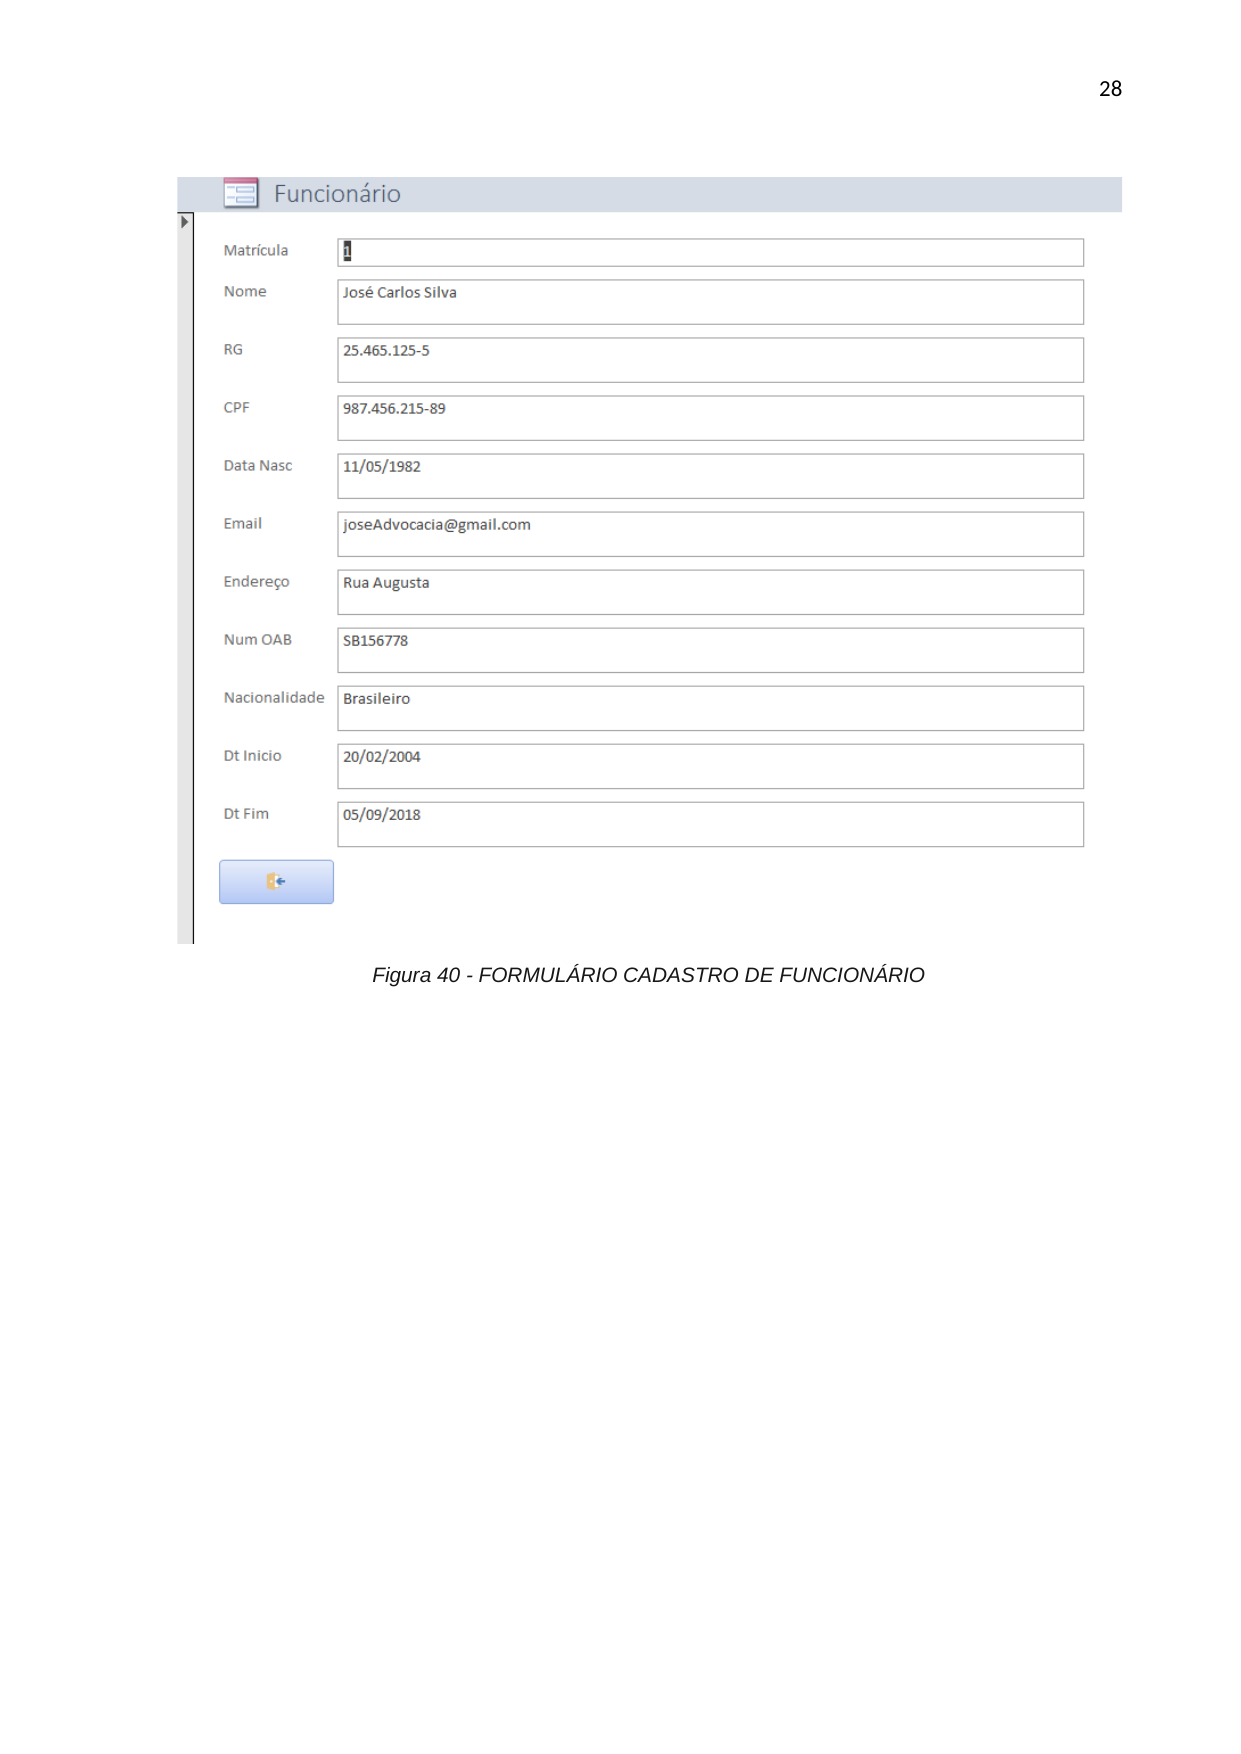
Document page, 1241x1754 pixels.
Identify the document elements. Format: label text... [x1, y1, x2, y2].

picture [177, 177, 1123, 944]
text Figura 40 - FORMULÁRIO CADASTRO DE FUNCIONÁRIO [177, 962, 1122, 986]
